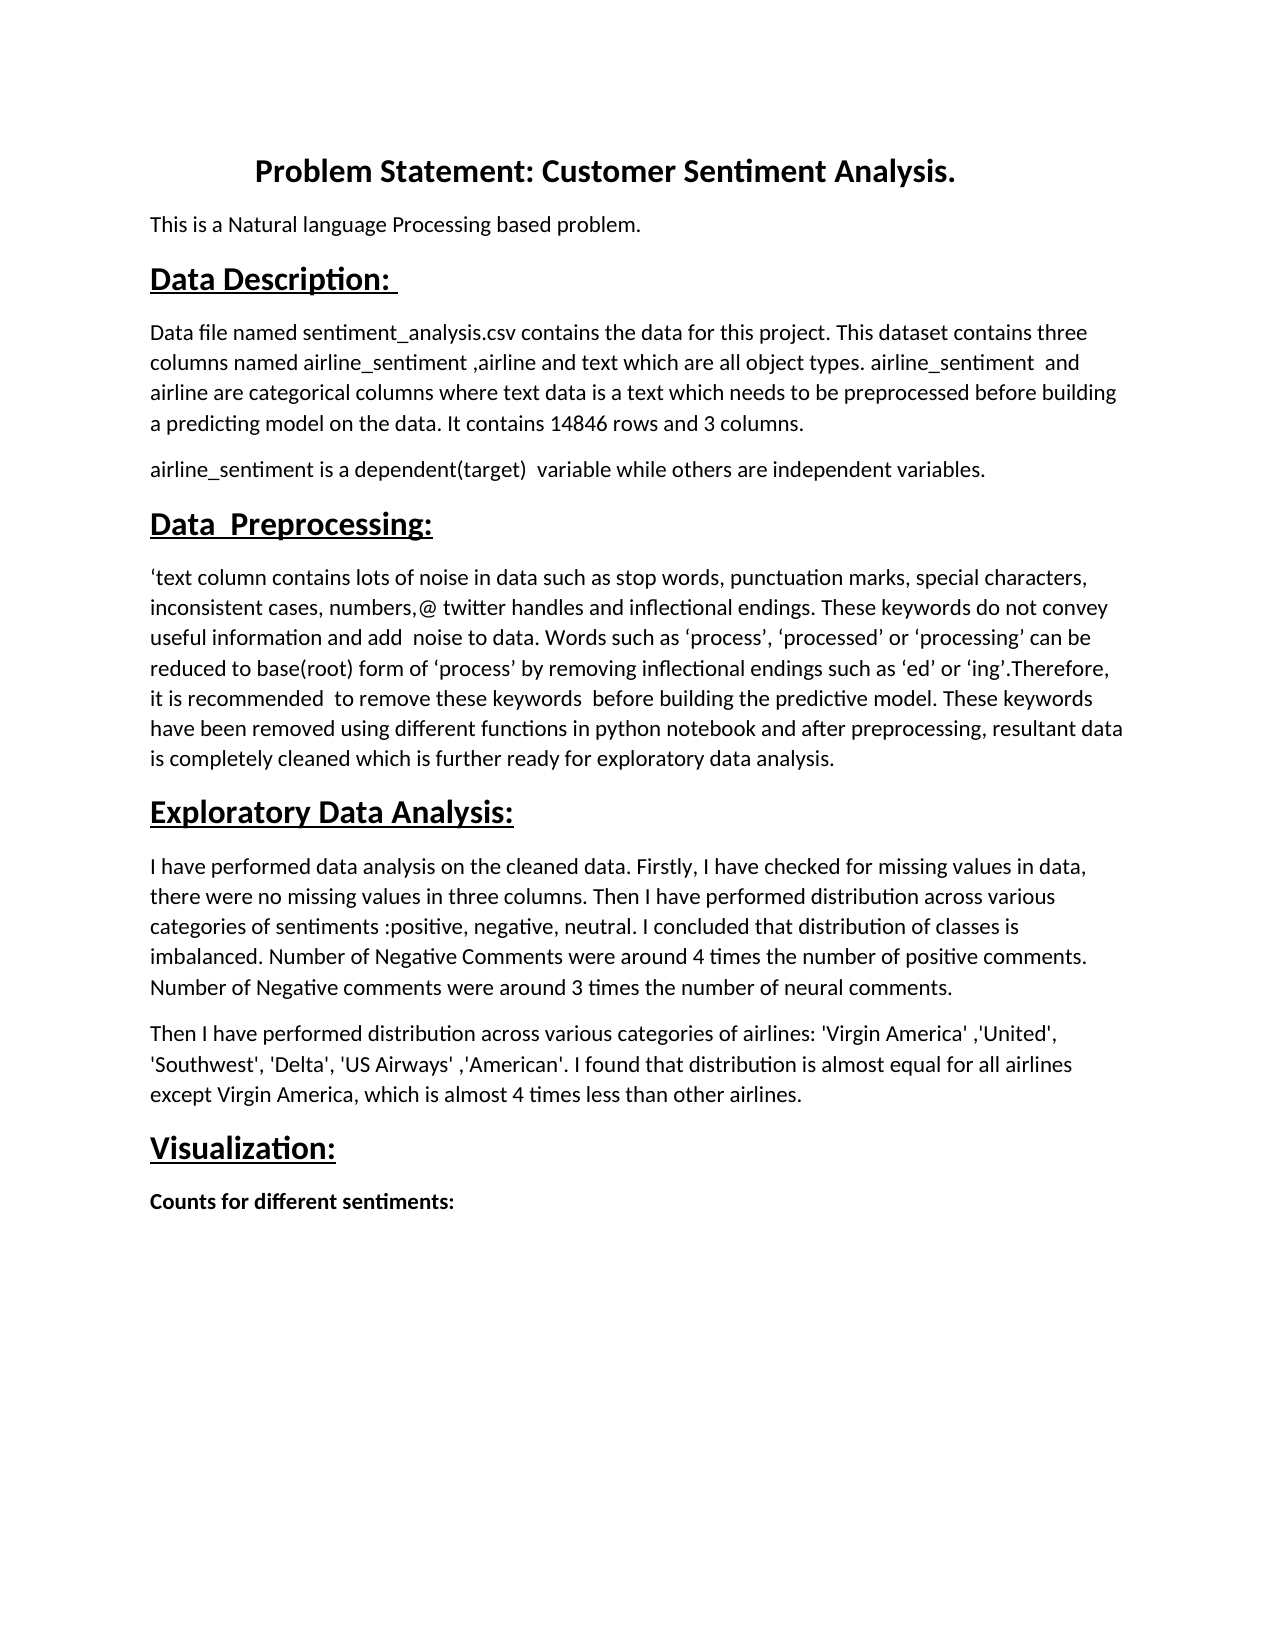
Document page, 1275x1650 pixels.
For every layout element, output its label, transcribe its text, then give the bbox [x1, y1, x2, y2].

text This is a Natural language Processing based problem. [150, 211, 1125, 239]
text Visualization: [150, 1127, 1125, 1168]
text Data file named sentiment_analysis.csv contains the data for this project. This dataset contains three columns named airline_sentiment ,airline and text which are all object types. airline_sentiment and airline are categorical columns where text data is a text which needs to be preprocessed before building a predicting model on the data. It contains 14846 rows and 3 columns. [150, 318, 1125, 437]
text Counts for different sentiments: [150, 1187, 1125, 1216]
text Problem Statement: Customer Sentiment Analysis. [225, 150, 1125, 191]
text Exploratory Data Analysis: [150, 791, 1125, 832]
text Data Preprocessing: [150, 502, 1125, 543]
text I have performed data analysis on the cleaned data. Firstly, I have checked for missing values in data, there were no missing values in three columns. Then I have performed distribution across various categories of sentiments :positive, negative, neutral. I concluded that distribution of classes is imbalanced. Number of Negative Comments were around 4 times the number of positive comments. Number of Negative comments were around 3 times the number of neural comments. [150, 852, 1125, 1001]
text ‘text column contains lots of noise in data such as stop words, punctuation marks, special characters, inconsistent cases, numbers,@ twitter handles and inflectional endings. These keywords do not convey useful information and add noise to data. Words such as ‘process’, ‘processed’ or ‘processing’ can be reduced to base(root) form of ‘process’ by removing inflectional endings such as ‘ed’ or ‘ing’.Therefore, it is recommended to remove these keywords before building the predictive model. These keywords have been removed using different functions in python notebook and after preprocessing, resultant data is completely cleaned which is further ready for exploratory data analysis. [150, 563, 1125, 772]
text Data Description: [150, 257, 1125, 298]
text Then I have performed distribution across various categories of airlines: 'Virgin America' ,'United', 'Southwest', 'Delta', 'US Airways' ,'American'. I found that distribution is almost equal for all airlines except Virgin America, which is almost 4 times less than other airlines. [150, 1019, 1125, 1108]
text airline_sentiment is a dependent(target) variable while others are independent variables. [150, 456, 1125, 484]
